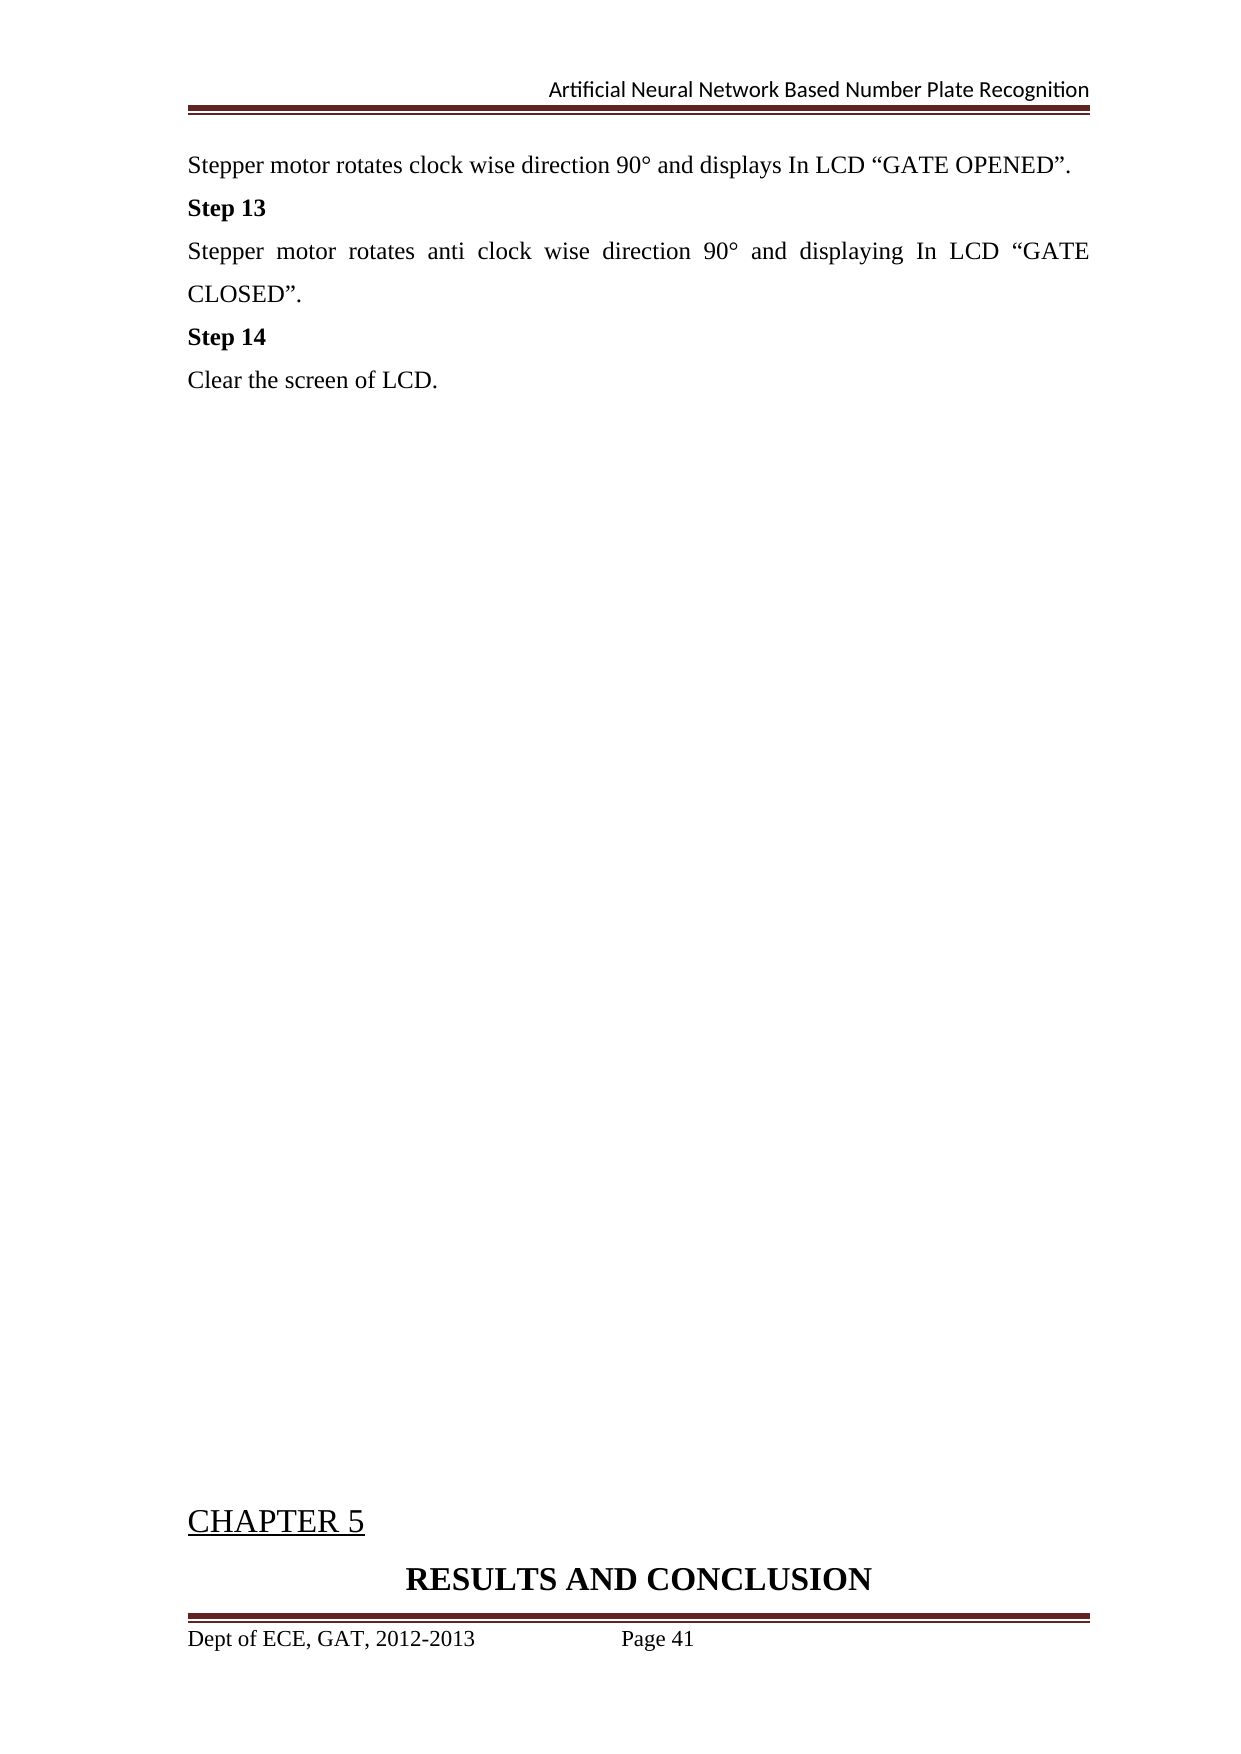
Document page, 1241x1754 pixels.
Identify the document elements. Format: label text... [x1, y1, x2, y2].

text Stepper motor rotates clock wise direction 90° and displays In LCD “GATE OPENED”. [187, 150, 1090, 179]
text Stepper motor rotates anti clock wise direction 90° and displaying In LCD “GATE CLOSED”. [187, 236, 1090, 308]
text Clear the screen of LCD. [187, 366, 1090, 394]
text RESULTS AND CONCLUSION [187, 1559, 1090, 1597]
text Step 13 [187, 193, 1090, 222]
text Step 14 [187, 322, 1090, 351]
text CHAPTER 5 [187, 1501, 1090, 1539]
